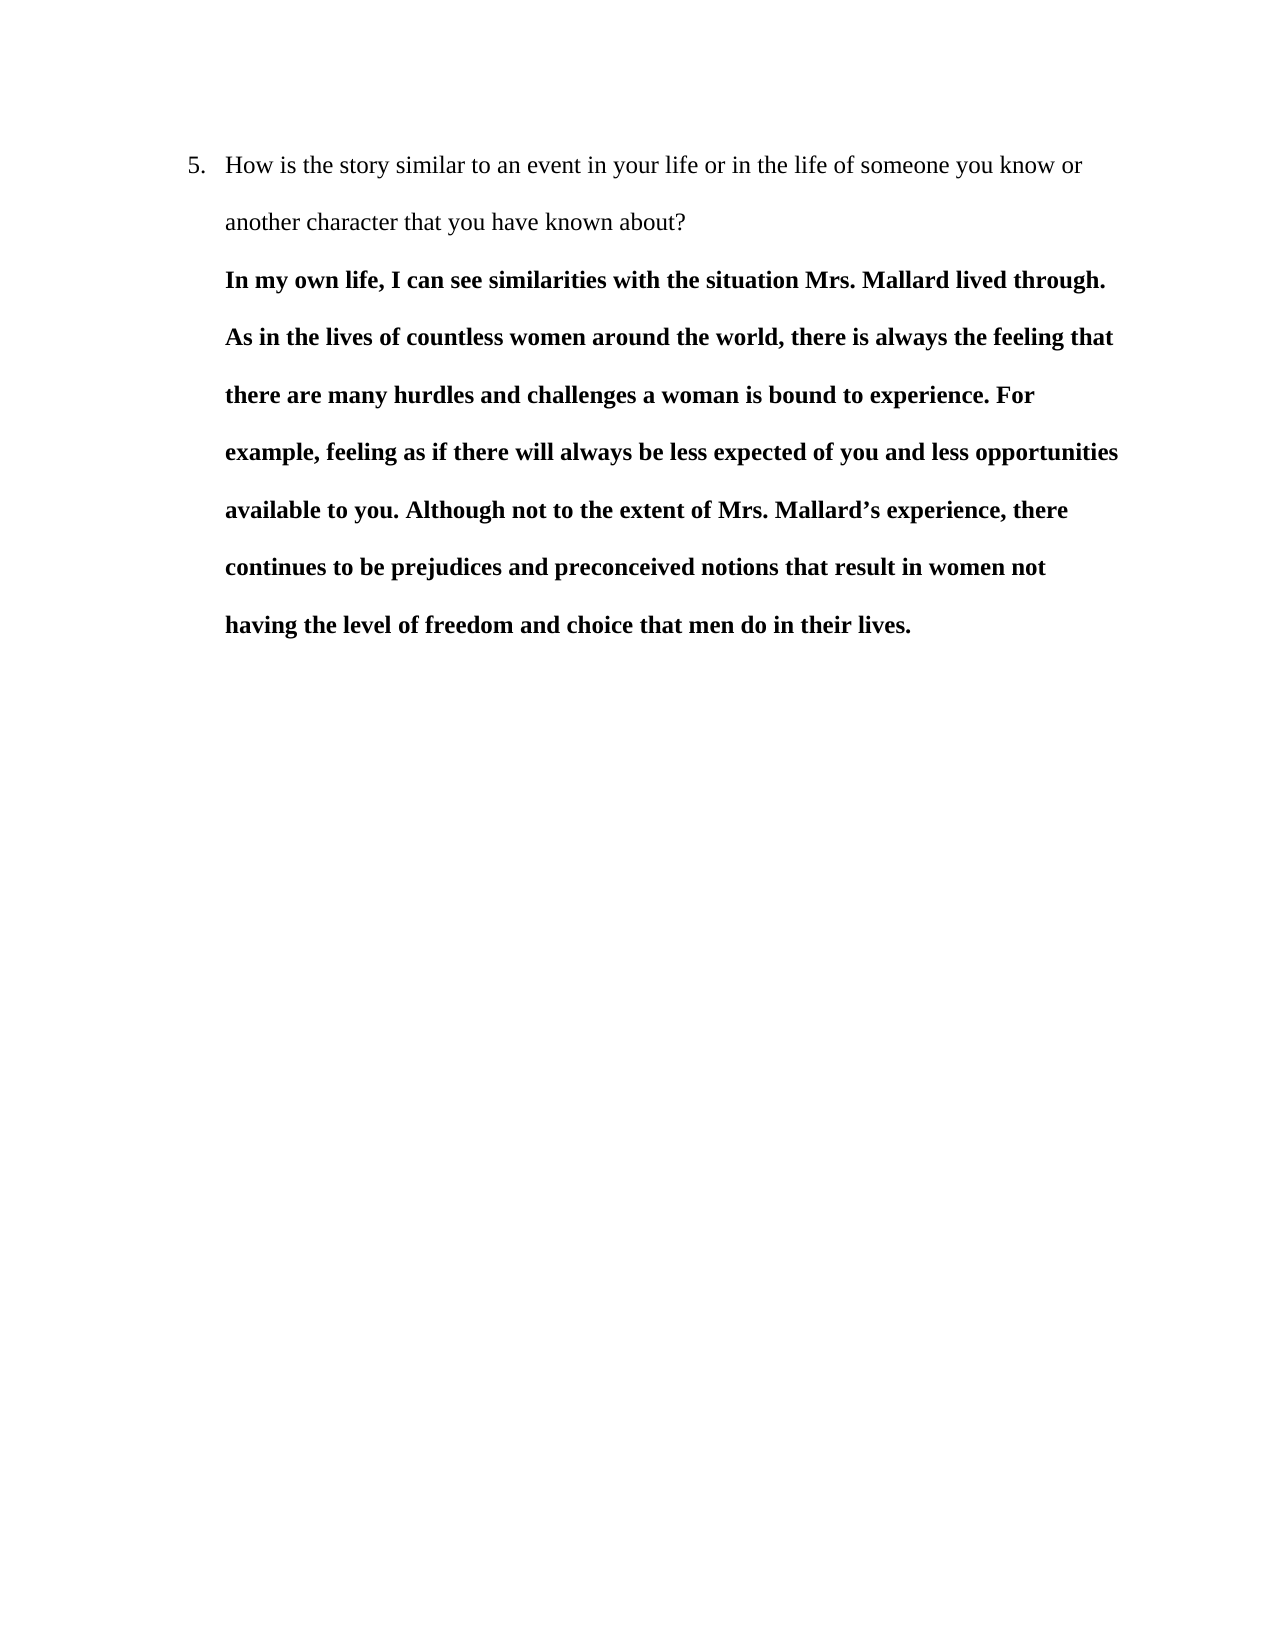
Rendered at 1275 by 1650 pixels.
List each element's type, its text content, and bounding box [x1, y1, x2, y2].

list How is the story similar to an event in your life or in the life of someone you know or another character that you have known about? [187, 150, 1125, 236]
list In my own life, I can see similarities with the situation Mrs. Mallard lived through. As in the lives of countless women around the world, there is always the feeling that there are many hurdles and challenges a woman is bound to experience. For example, feeling as if there will always be less expected of you and less opportunities available to you. Although not to the extent of Mrs. Mallard’s experience, there continues to be prejudices and preconceived notions that result in women not having the level of freedom and choice that men do in their lives. [225, 265, 1125, 639]
